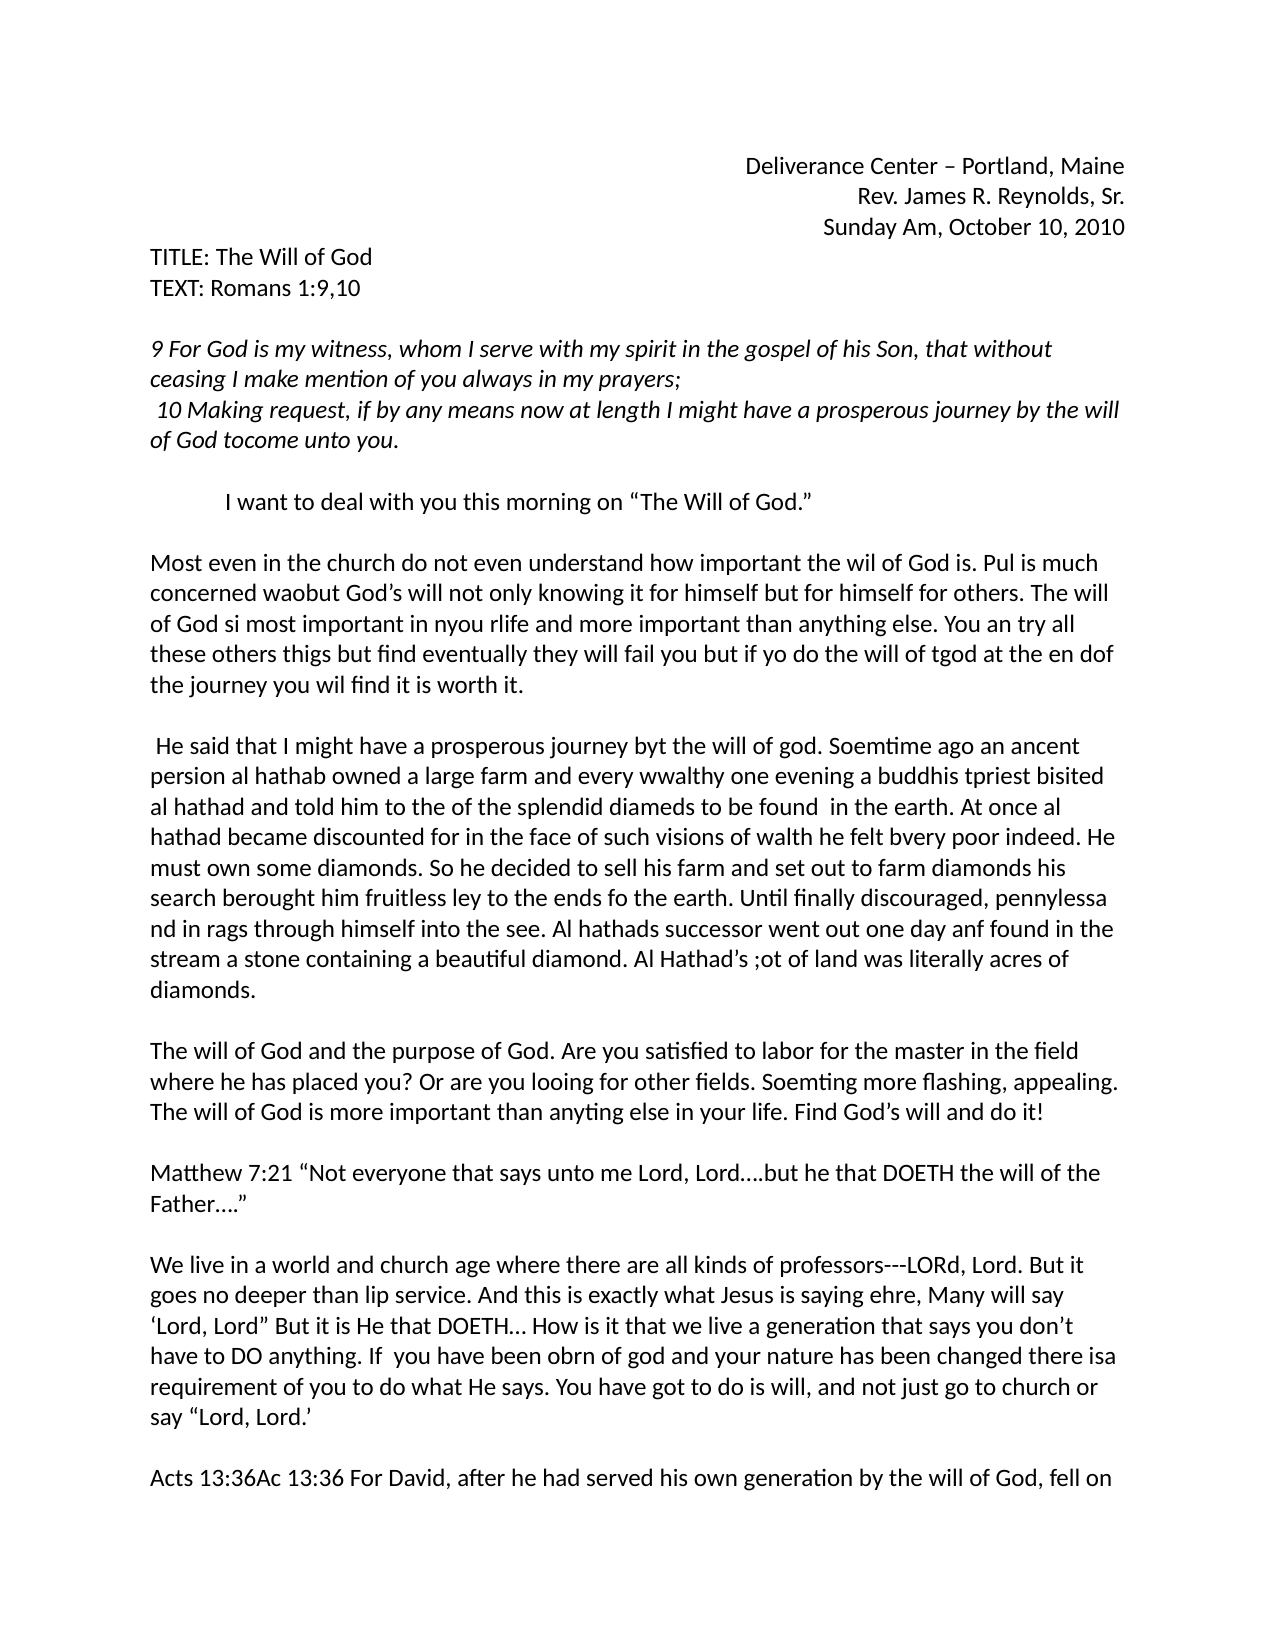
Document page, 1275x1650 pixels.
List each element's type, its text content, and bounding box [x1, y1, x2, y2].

text Deliverance Center – Portland, Maine [150, 150, 1125, 181]
text We live in a world and church age where there are all kinds of professors---LORd, Lord. But it goes no deeper than lip service. And this is exactly what Jesus is saying ehre, Many will say ‘Lord, Lord” But it is He that DOETH… How is it that we live a generation that says you don’t have to DO anything. If you have been obrn of god and your nature has been changed there isa requirement of you to do what He says. You have got to do is will, and not just go to church or say “Lord, Lord.’ [150, 1249, 1125, 1432]
text He said that I might have a prosperous journey byt the will of god. Soemtime ago an ancent persion al hathab owned a large farm and every wwalthy one evening a buddhis tpriest bisited al hathad and told him to the of the splendid diameds to be found in the earth. At once al hathad became discounted for in the face of such visions of walth he felt bvery poor indeed. He must own some diamonds. So he decided to sell his farm and set out to farm diamonds his search berought him fruitless ley to the ends fo the earth. Until finally discouraged, pennylessa nd in rags through himself into the see. Al hathads successor went out one day anf found in the stream a stone containing a beautiful diamond. Al Hathad’s ;ot of land was literally acres of diamonds. [150, 730, 1125, 1004]
text The will of God and the purpose of God. Are you satisfied to labor for the master in the field where he has placed you? Or are you looing for other fields. Soemting more flashing, appealing. The will of God is more important than anyting else in your life. Find God’s will and do it! [150, 1035, 1125, 1127]
text Matthew 7:21 “Not everyone that says unto me Lord, Lord….but he that DOETH the will of the Father….” [150, 1157, 1125, 1218]
text Rev. James R. Reynolds, Sr. [150, 181, 1125, 211]
text I want to deal with you this morning on “The Will of God.” [150, 486, 1125, 516]
text 10 Making request, if by any means now at length I might have a prosperous journey by the will of God tocome unto you. [150, 394, 1125, 455]
text 9 For God is my witness, whom I serve with my spirit in the gospel of his Son, that without ceasing I make mention of you always in my prayers; [150, 333, 1125, 394]
text TEXT: Romans 1:9,10 [150, 272, 1125, 303]
text Most even in the church do not even understand how important the wil of God is. Pul is much concerned waobut God’s will not only knowing it for himself but for himself for others. The will of God si most important in nyou rlife and more important than anything else. You an try all these others thigs but find eventually they will fail you but if yo do the will of tgod at the en dof the journey you wil find it is worth it. [150, 547, 1125, 699]
text TITLE: The Will of God [150, 242, 1125, 272]
text Sunday Am, October 10, 2010 [150, 211, 1125, 242]
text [150, 1462, 1125, 1493]
